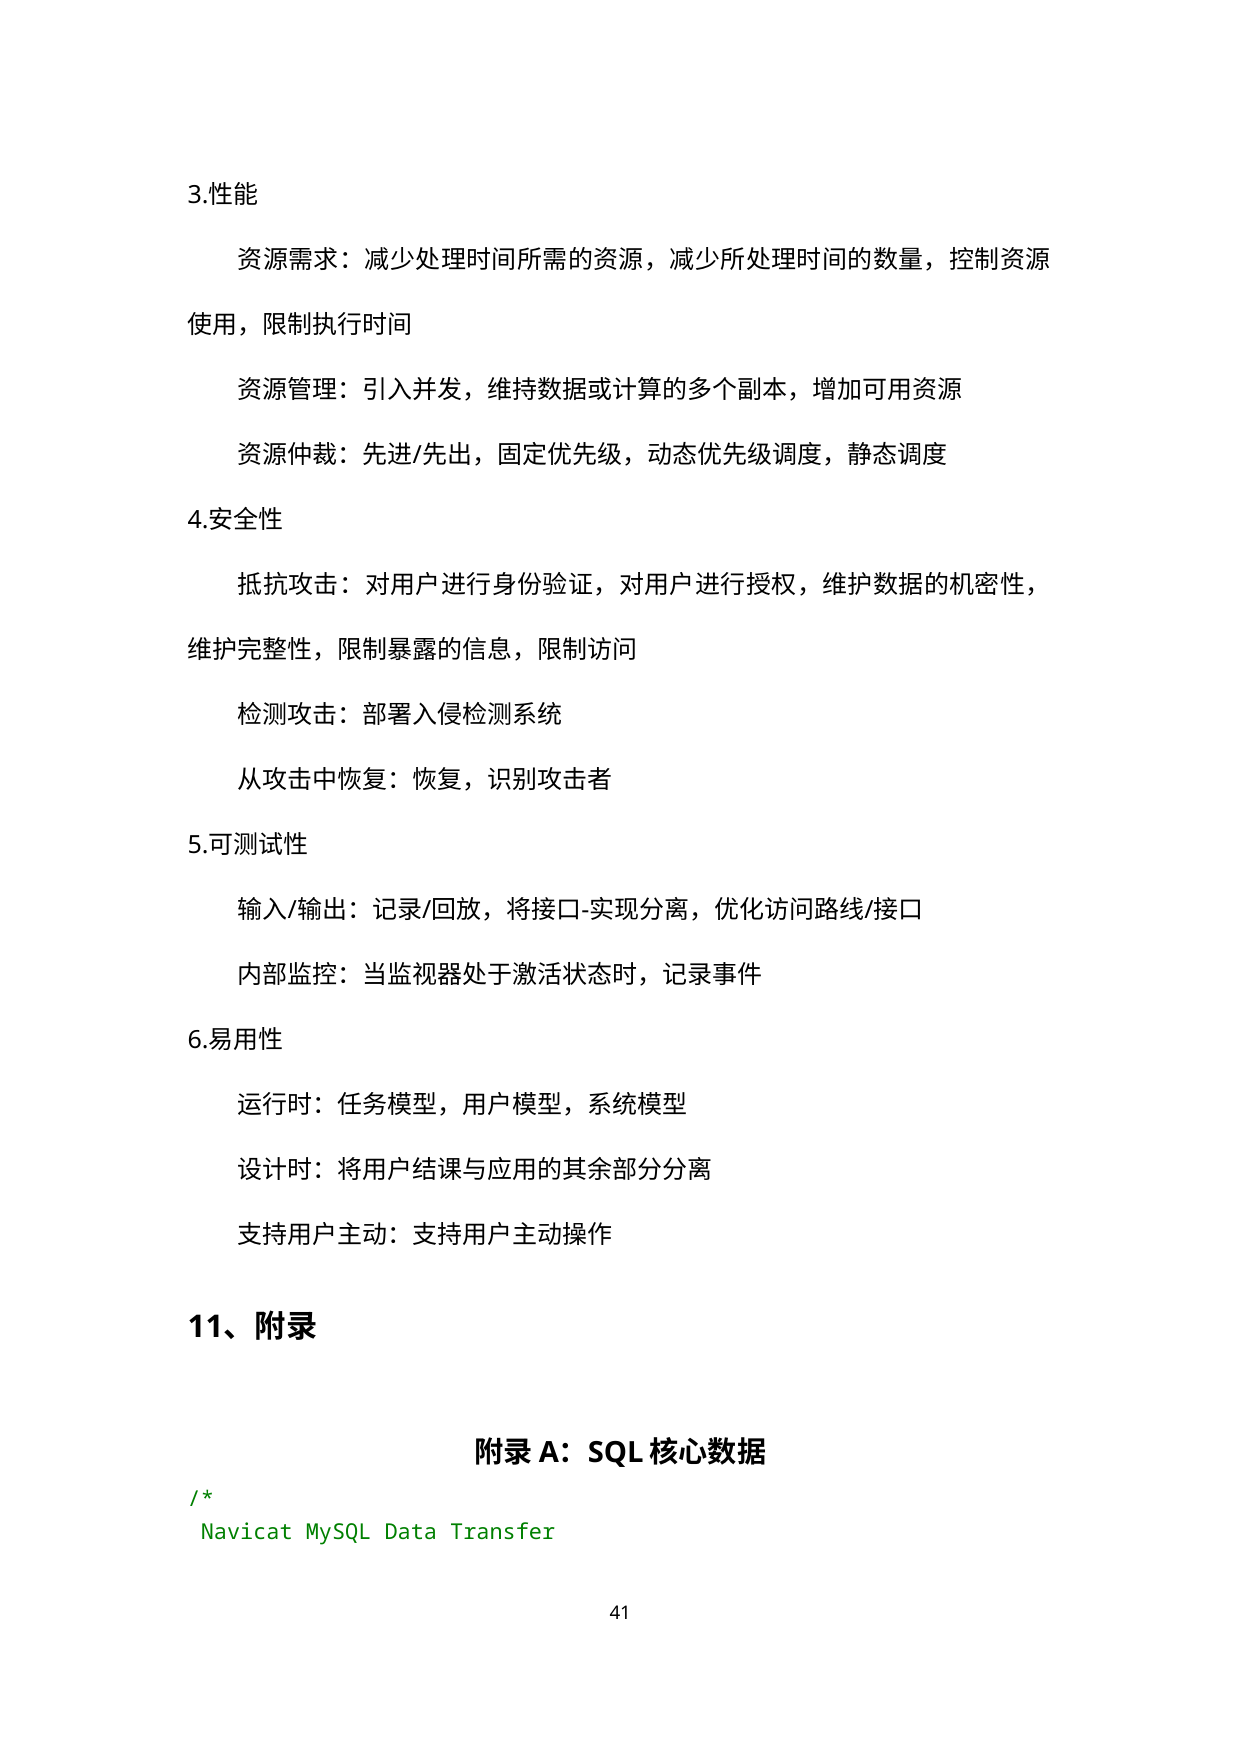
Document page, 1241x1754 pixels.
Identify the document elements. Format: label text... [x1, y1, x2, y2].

text 5.可测试性 [187, 810, 1053, 875]
text 输入/输出：记录/回放，将接口-实现分离，优化访问路线/接口 [187, 875, 1053, 940]
subtitle 11、附录 [187, 1292, 1053, 1357]
text 资源需求：减少处理时间所需的资源，减少所处理时间的数量，控制资源使用，限制执行时间 [187, 225, 1053, 355]
text 资源管理：引入并发，维持数据或计算的多个副本，增加可用资源 [187, 355, 1053, 420]
text 3.性能 [187, 160, 1053, 225]
text 附录A：SQL核心数据 [187, 1417, 1053, 1482]
text 资源仲裁：先进/先出，固定优先级，动态优先级调度，静态调度 [187, 420, 1053, 485]
text 内部监控：当监视器处于激活状态时，记录事件 [187, 940, 1053, 1005]
text Navicat MySQL Data Transfer [187, 1514, 1053, 1547]
text 运行时：任务模型，用户模型，系统模型 [187, 1070, 1053, 1135]
text 抵抗攻击：对用户进行身份验证，对用户进行授权，维护数据的机密性，维护完整性，限制暴露的信息，限制访问 [187, 550, 1053, 680]
text 从攻击中恢复：恢复，识别攻击者 [187, 745, 1053, 810]
text 支持用户主动：支持用户主动操作 [187, 1200, 1053, 1265]
text /* [187, 1482, 1053, 1514]
text 检测攻击：部署入侵检测系统 [187, 680, 1053, 745]
text 4.安全性 [187, 485, 1053, 550]
text 6.易用性 [187, 1005, 1053, 1070]
text 设计时：将用户结课与应用的其余部分分离 [187, 1135, 1053, 1200]
